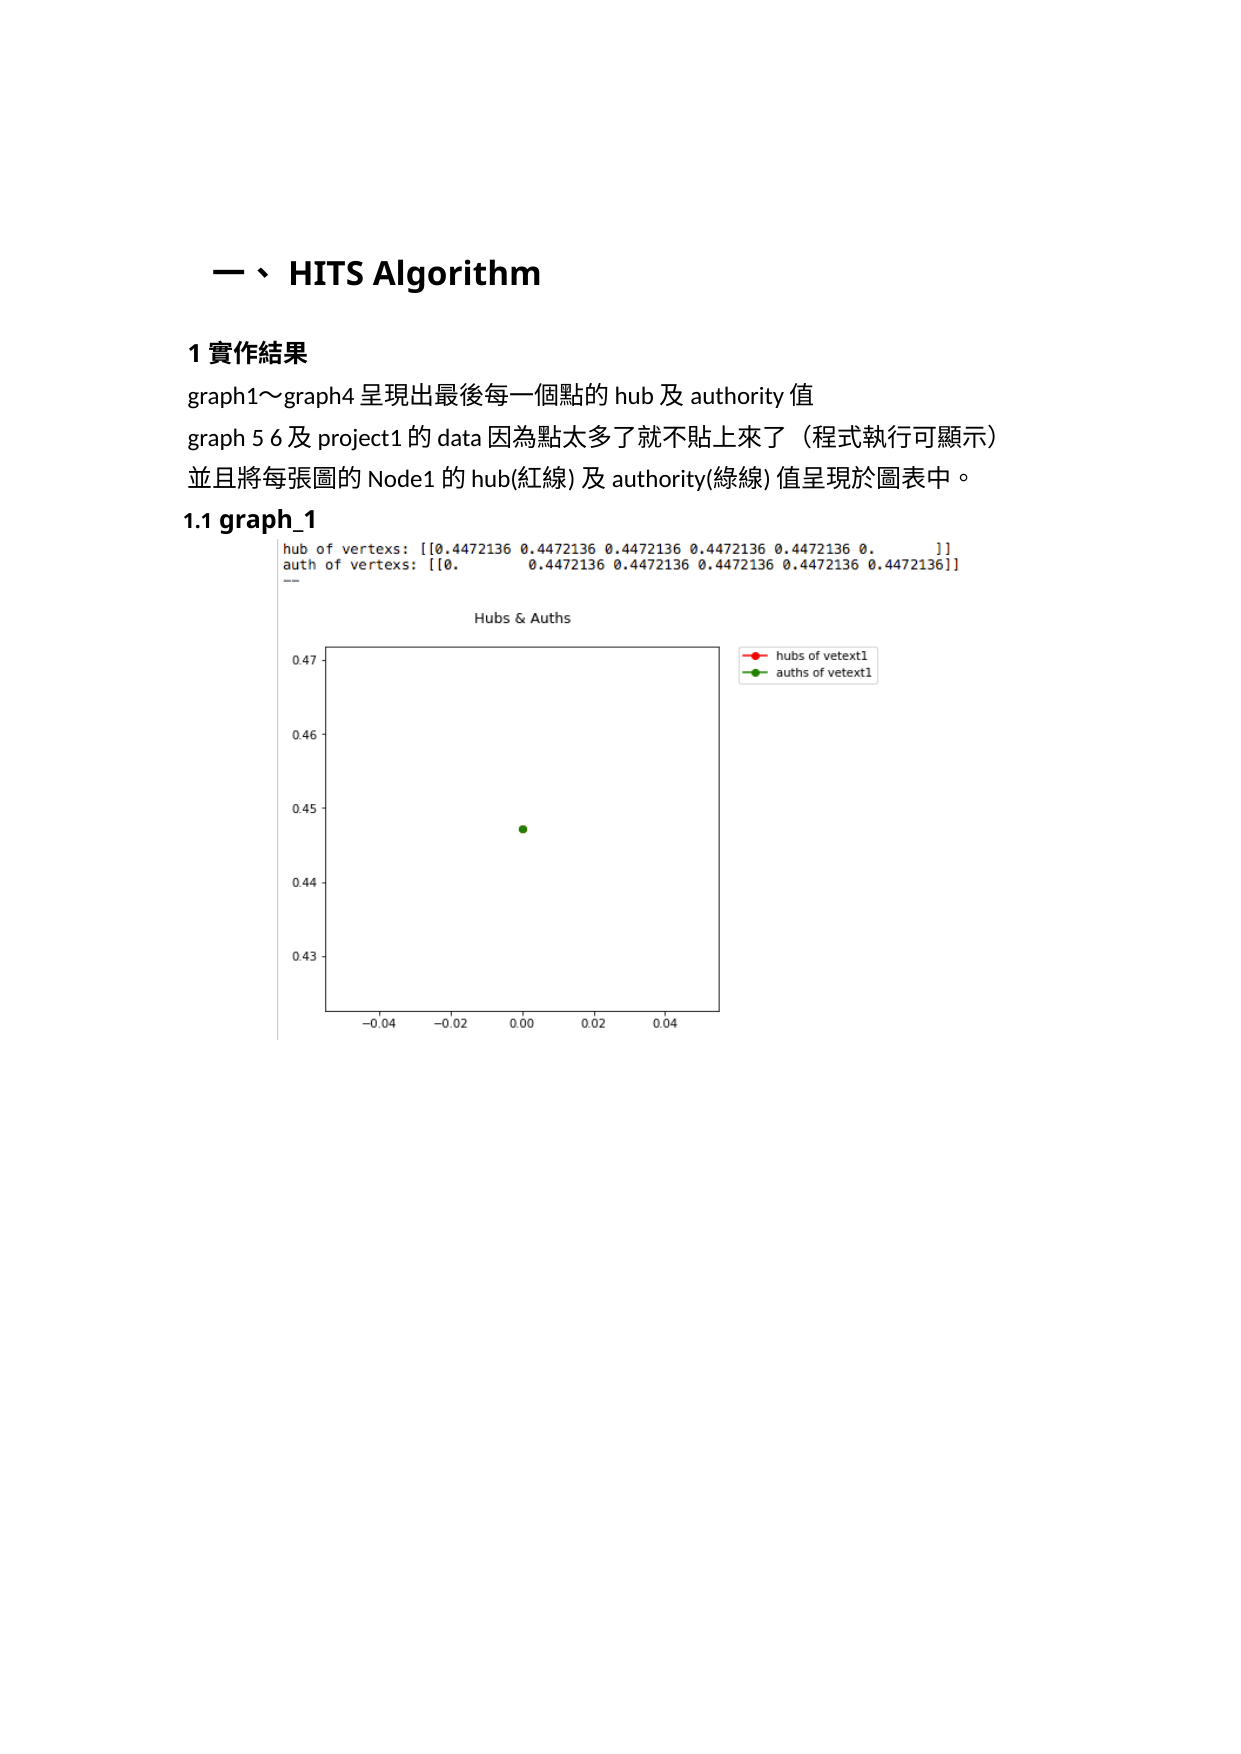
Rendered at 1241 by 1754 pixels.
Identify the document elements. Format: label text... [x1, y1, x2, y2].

text graph 5 6及project1的data 因為點太多了就不貼上來了（程式執行可顯示） [187, 414, 1053, 456]
text 並且將每張圖的Node1 的hub(紅線) 及 authority(綠線) 值呈現於圖表中。 [187, 456, 1053, 498]
picture [277, 539, 963, 1040]
text graph1～graph4呈現出最後每一個點的hub 及 authority值 [187, 373, 1053, 414]
subtitle graph_1 [212, 498, 1028, 539]
subtitle HITS Algorithm [212, 229, 1028, 312]
subtitle 實作結果 [187, 331, 1053, 373]
